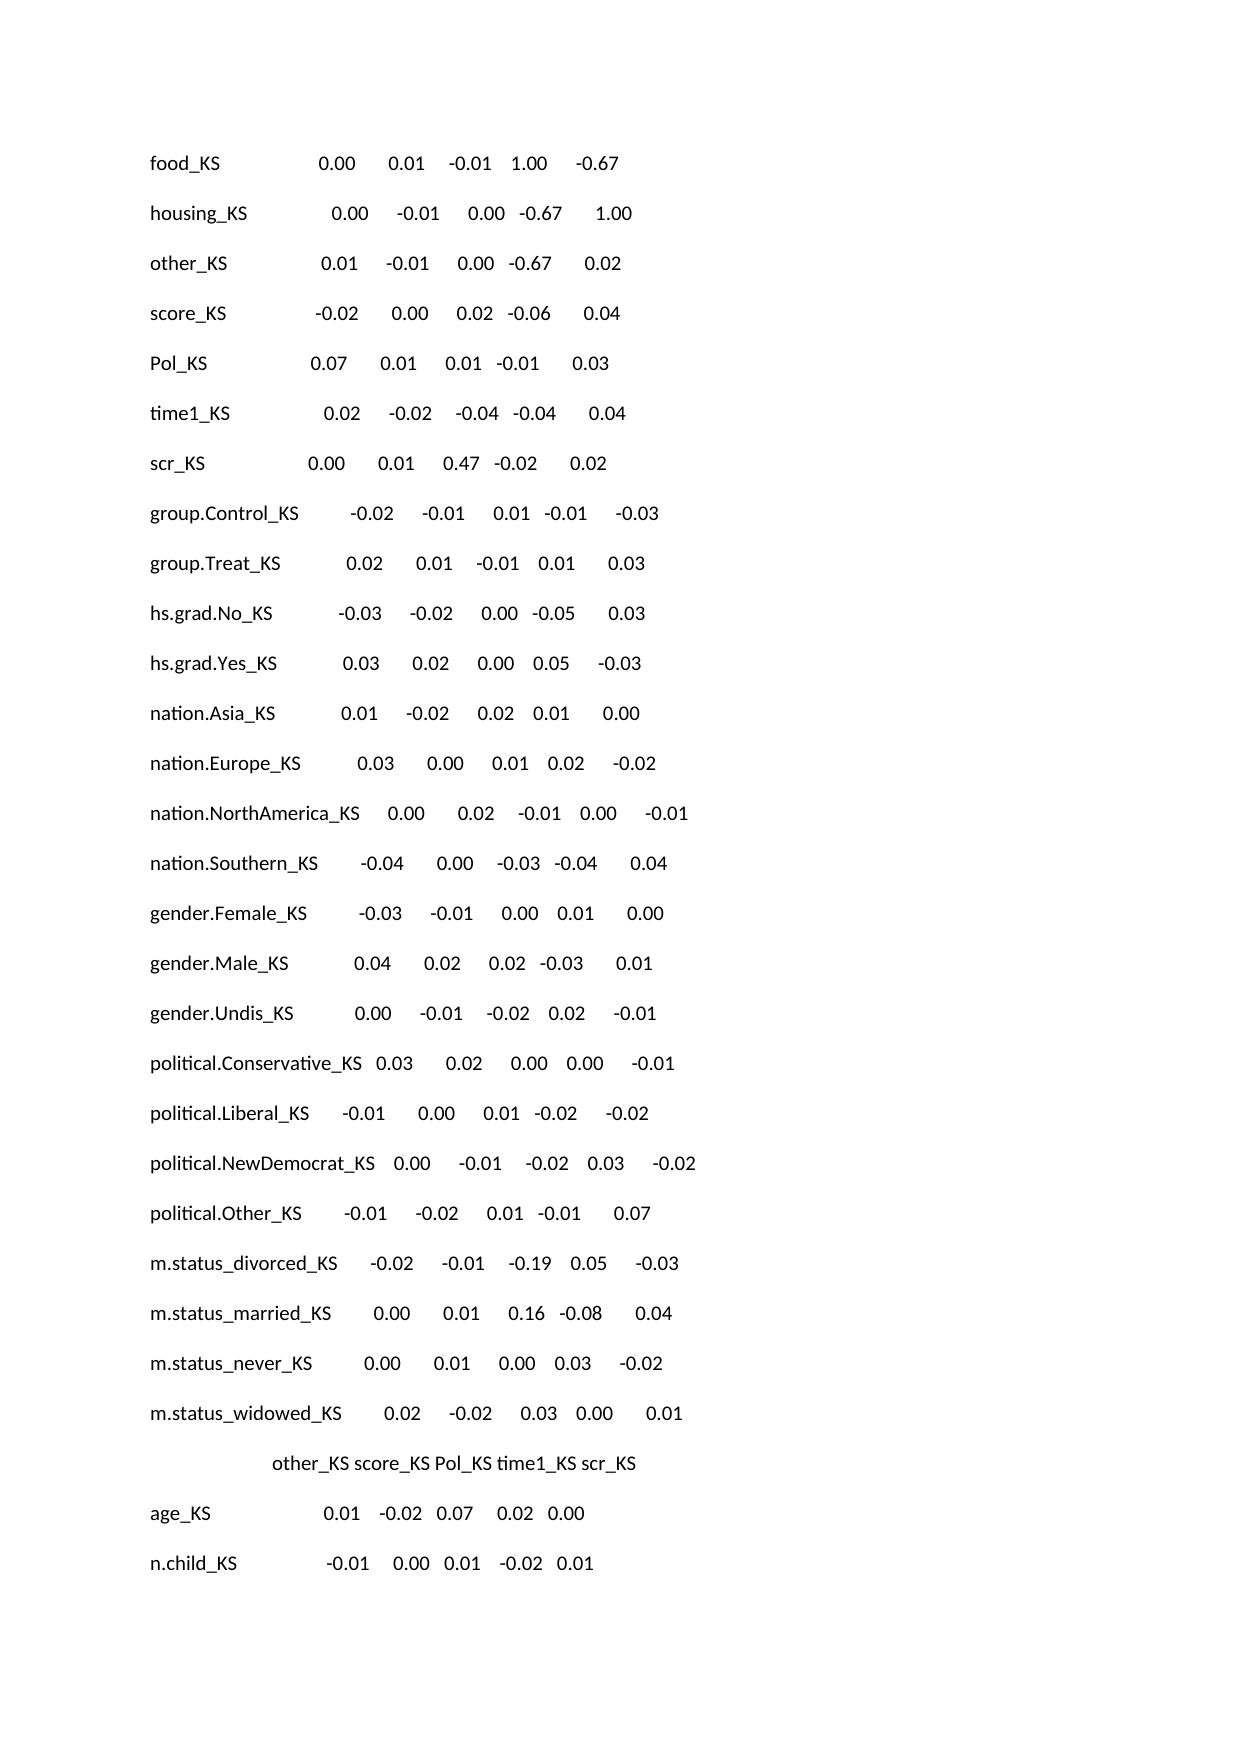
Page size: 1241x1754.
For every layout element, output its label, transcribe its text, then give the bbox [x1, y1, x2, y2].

text nation.Southern_KS -0.04 0.00 -0.03 -0.04 0.04 [150, 850, 1090, 875]
text scr_KS 0.00 0.01 0.47 -0.02 0.02 [150, 450, 1090, 475]
text nation.Asia_KS 0.01 -0.02 0.02 0.01 0.00 [150, 700, 1090, 725]
text gender.Undis_KS 0.00 -0.01 -0.02 0.02 -0.01 [150, 1000, 1090, 1025]
text nation.NorthAmerica_KS 0.00 0.02 -0.01 0.00 -0.01 [150, 800, 1090, 825]
text other_KS score_KS Pol_KS time1_KS scr_KS [150, 1450, 1090, 1475]
text age_KS 0.01 -0.02 0.07 0.02 0.00 [150, 1500, 1090, 1525]
text hs.grad.Yes_KS 0.03 0.02 0.00 0.05 -0.03 [150, 650, 1090, 675]
text group.Treat_KS 0.02 0.01 -0.01 0.01 0.03 [150, 550, 1090, 575]
text group.Control_KS -0.02 -0.01 0.01 -0.01 -0.03 [150, 500, 1090, 525]
text food_KS 0.00 0.01 -0.01 1.00 -0.67 [150, 150, 1090, 175]
text political.Liberal_KS -0.01 0.00 0.01 -0.02 -0.02 [150, 1100, 1090, 1125]
text gender.Female_KS -0.03 -0.01 0.00 0.01 0.00 [150, 900, 1090, 925]
text m.status_married_KS 0.00 0.01 0.16 -0.08 0.04 [150, 1300, 1090, 1325]
text hs.grad.No_KS -0.03 -0.02 0.00 -0.05 0.03 [150, 600, 1090, 625]
text nation.Europe_KS 0.03 0.00 0.01 0.02 -0.02 [150, 750, 1090, 775]
text gender.Male_KS 0.04 0.02 0.02 -0.03 0.01 [150, 950, 1090, 975]
text housing_KS 0.00 -0.01 0.00 -0.67 1.00 [150, 200, 1090, 225]
text other_KS 0.01 -0.01 0.00 -0.67 0.02 [150, 250, 1090, 275]
text political.NewDemocrat_KS 0.00 -0.01 -0.02 0.03 -0.02 [150, 1150, 1090, 1175]
text m.status_widowed_KS 0.02 -0.02 0.03 0.00 0.01 [150, 1400, 1090, 1425]
text m.status_divorced_KS -0.02 -0.01 -0.19 0.05 -0.03 [150, 1250, 1090, 1275]
text Pol_KS 0.07 0.01 0.01 -0.01 0.03 [150, 350, 1090, 375]
text n.child_KS -0.01 0.00 0.01 -0.02 0.01 [150, 1550, 1090, 1575]
text political.Other_KS -0.01 -0.02 0.01 -0.01 0.07 [150, 1200, 1090, 1225]
text time1_KS 0.02 -0.02 -0.04 -0.04 0.04 [150, 400, 1090, 425]
text score_KS -0.02 0.00 0.02 -0.06 0.04 [150, 300, 1090, 325]
text m.status_never_KS 0.00 0.01 0.00 0.03 -0.02 [150, 1350, 1090, 1375]
text political.Conservative_KS 0.03 0.02 0.00 0.00 -0.01 [150, 1050, 1090, 1075]
